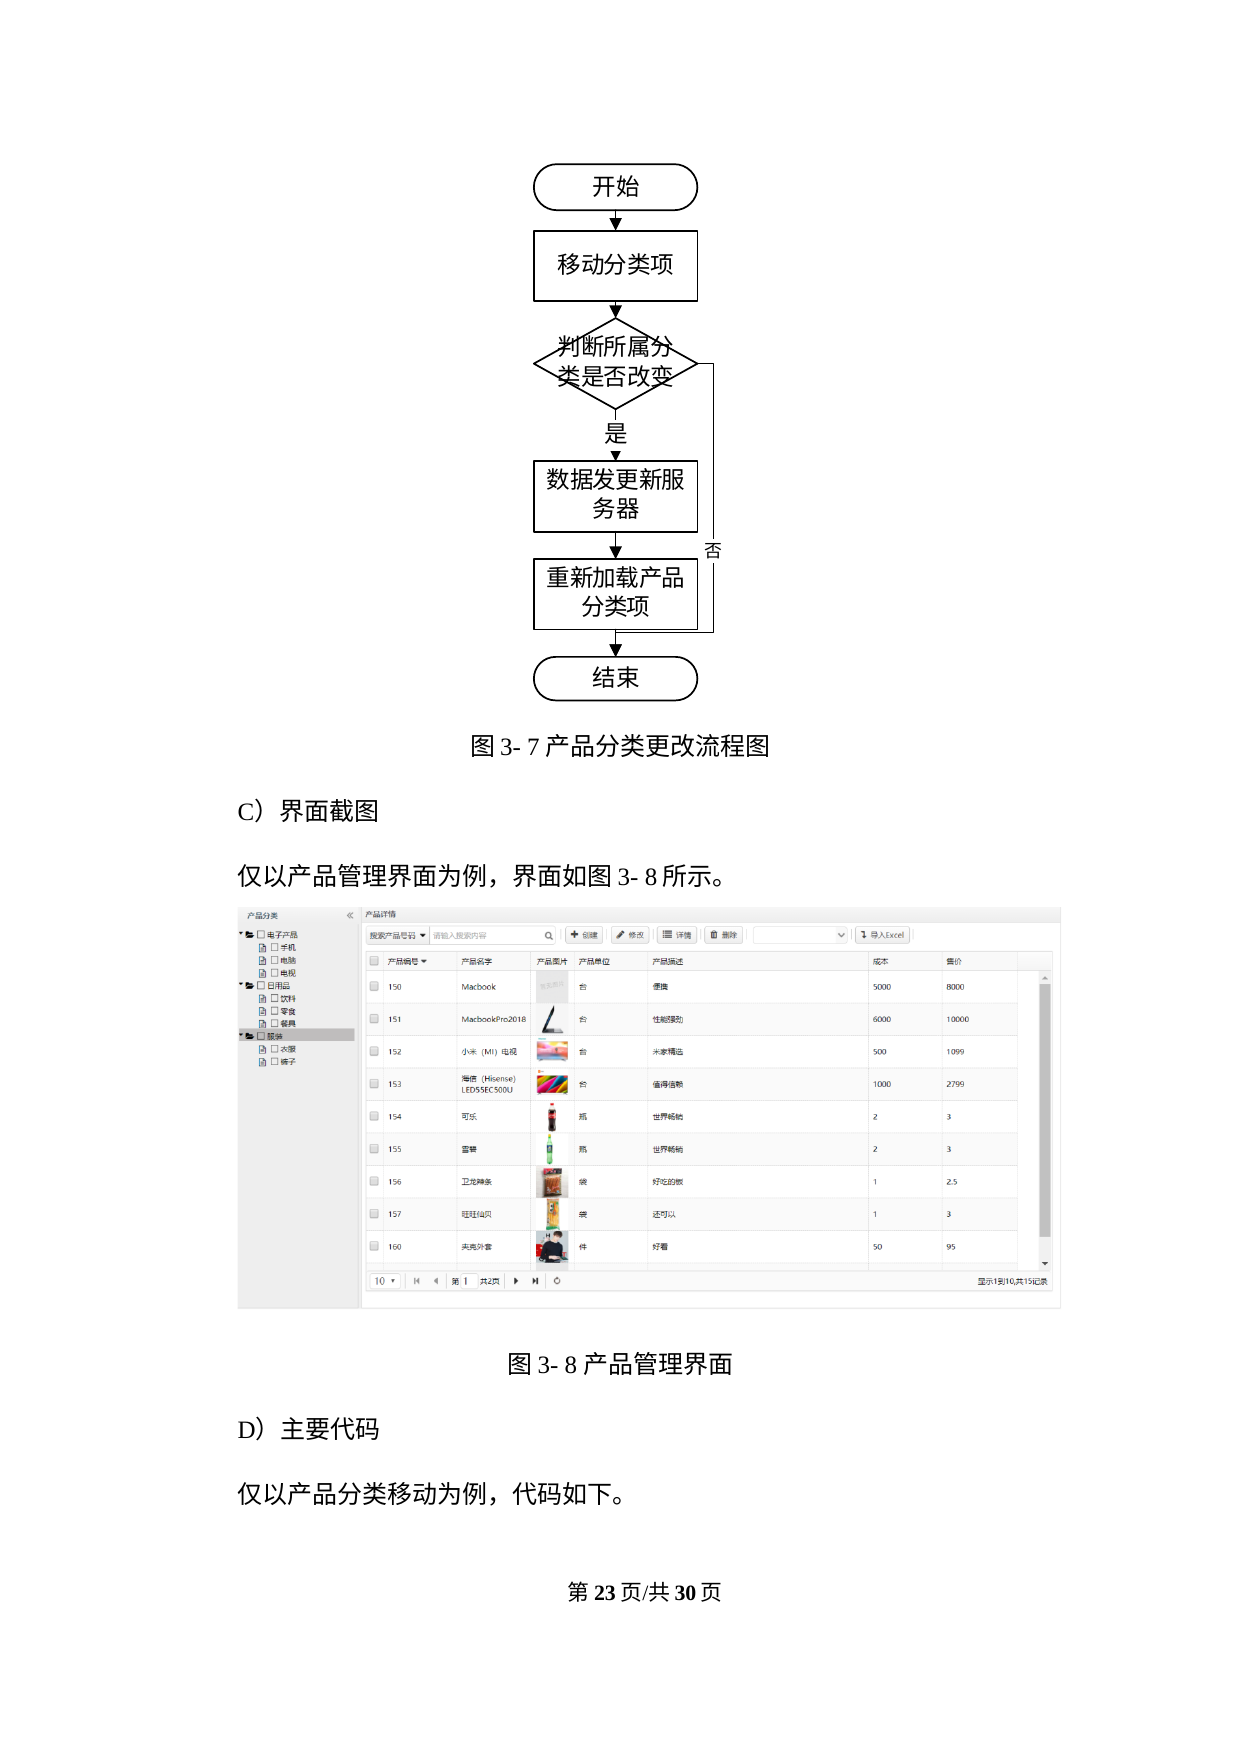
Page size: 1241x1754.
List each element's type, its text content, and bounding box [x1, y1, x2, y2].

text 图3- 8 产品管理界面 [187, 1330, 1053, 1395]
text C）界面截图 [187, 777, 1053, 842]
text 图3- 7 产品分类更改流程图 [187, 712, 1053, 777]
text 仅以产品管理界面为例，界面如图3- 8所示。 [187, 842, 1053, 907]
text D）主要代码 [187, 1395, 1053, 1460]
picture [237, 907, 1065, 1311]
text 仅以产品分类移动为例，代码如下。 [187, 1460, 1053, 1525]
